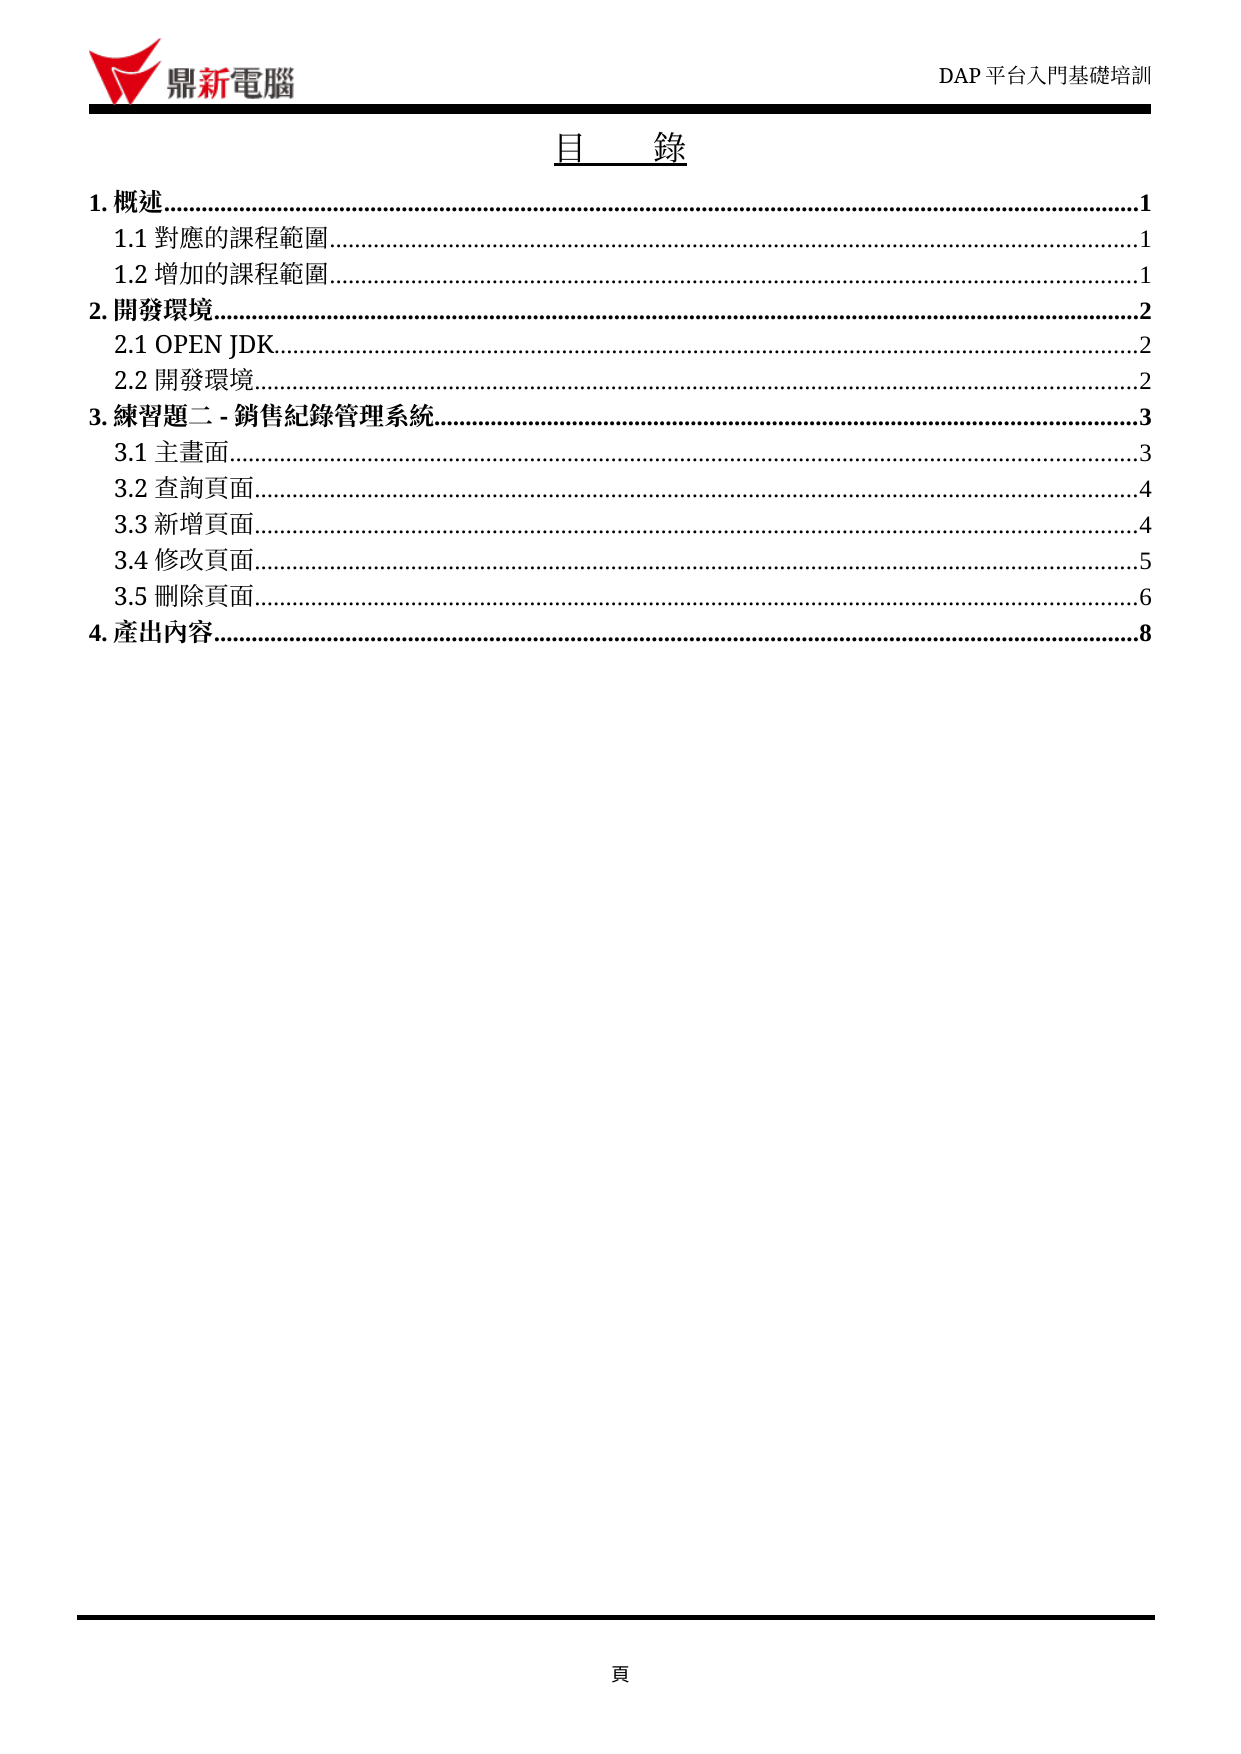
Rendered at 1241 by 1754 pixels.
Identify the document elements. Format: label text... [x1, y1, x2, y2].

text 2. 開發環境 2 [89, 291, 1152, 327]
text 目 錄 [89, 122, 1152, 170]
text 4. 產出內容 8 [89, 613, 1152, 649]
text 2.2 開發環境 2 [114, 361, 1152, 397]
text 3.1 主畫面 3 [114, 433, 1152, 469]
text 3.3 新增頁面 4 [114, 505, 1152, 541]
text 1. 概述 1 [89, 183, 1152, 219]
text 3.2 查詢頁面 4 [114, 469, 1152, 505]
text 3.4 修改頁面 5 [114, 541, 1152, 577]
picture [88, 37, 295, 106]
text 1.2 增加的課程範圍 1 [114, 255, 1152, 291]
text 3.5 刪除頁面 6 [114, 577, 1152, 613]
text 1.1 對應的課程範圍 1 [114, 219, 1152, 255]
text 3. 練習題二 - 銷售紀錄管理系統 3 [89, 397, 1152, 433]
text 2.1 OPEN JDK 2 [114, 327, 1152, 361]
